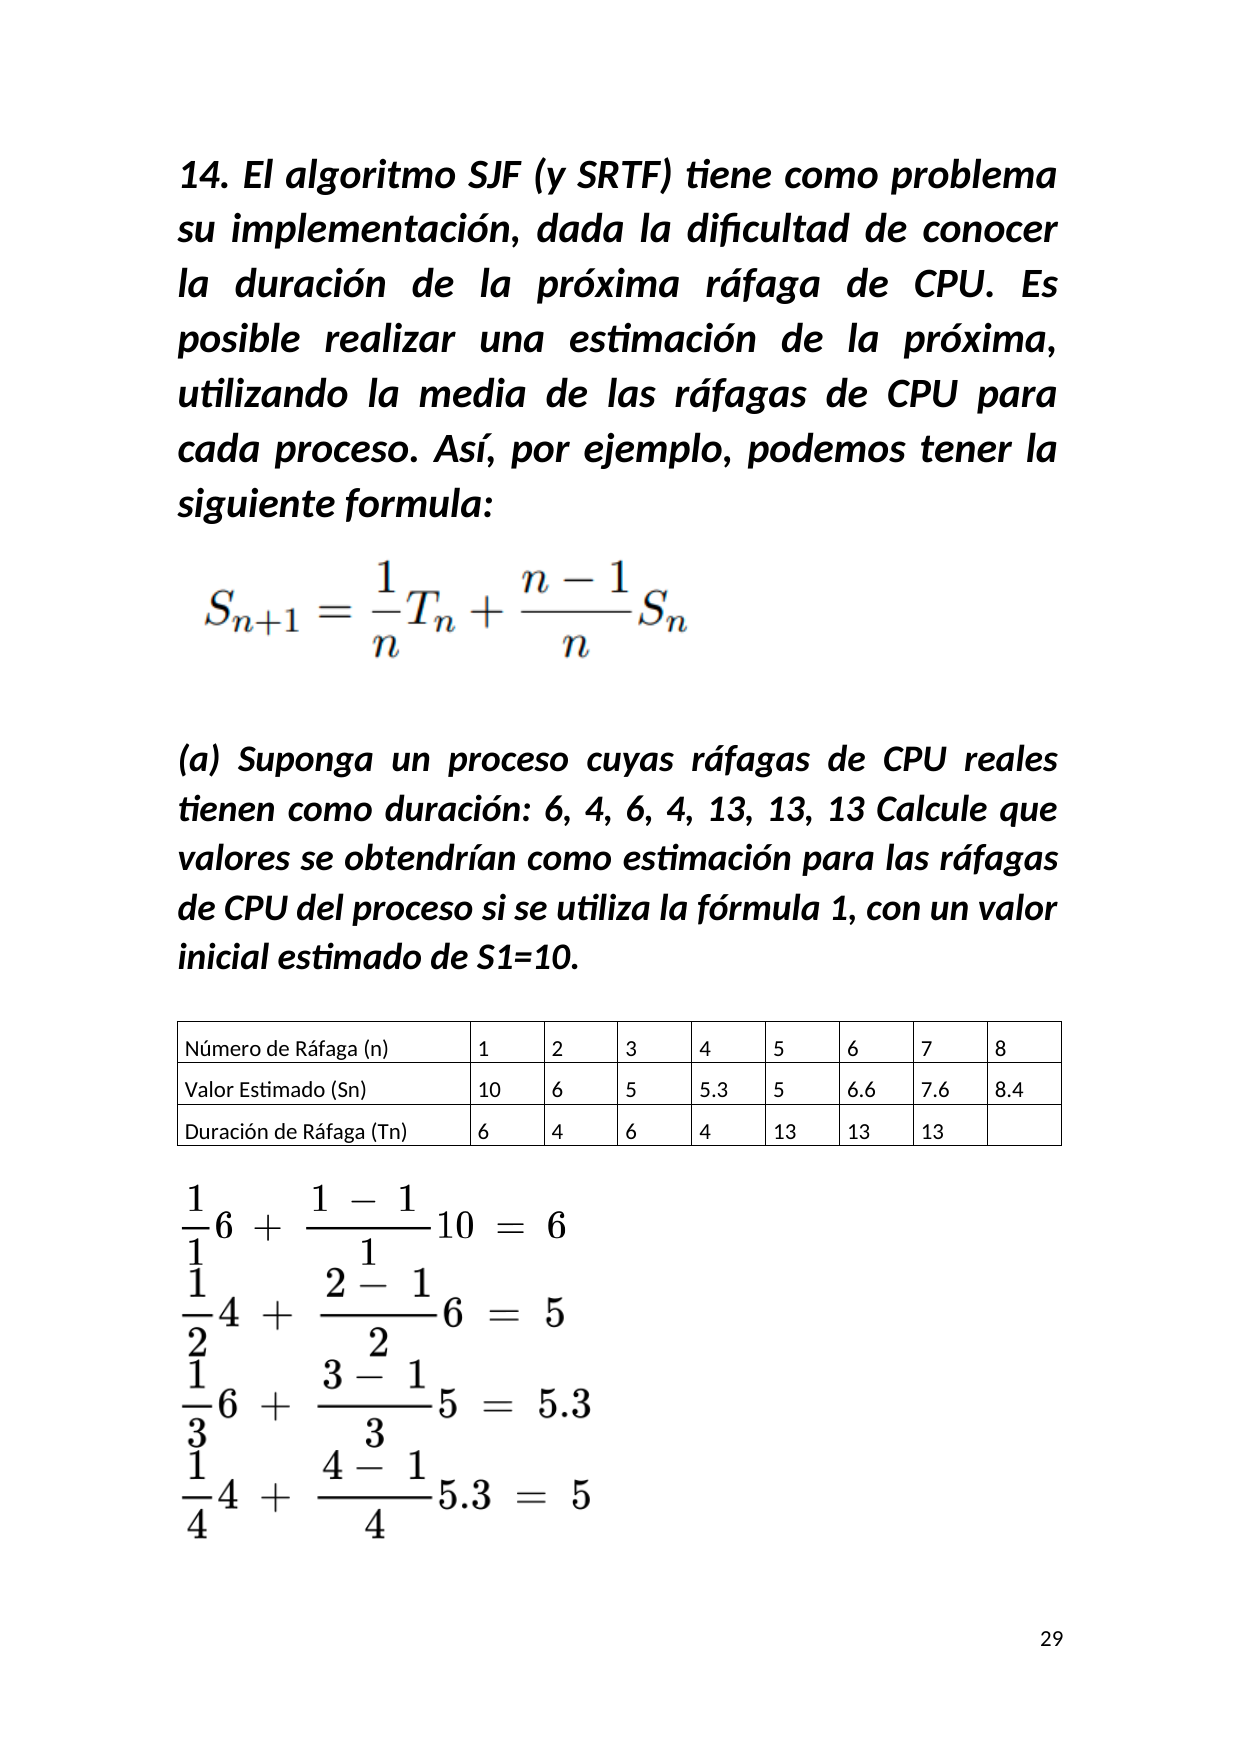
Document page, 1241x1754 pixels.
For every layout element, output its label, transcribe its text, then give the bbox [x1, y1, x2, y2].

table_header 6 [840, 1022, 913, 1062]
table_cell 13 [840, 1105, 913, 1145]
table_cell [988, 1105, 1061, 1145]
table_cell 7.6 [914, 1063, 987, 1103]
table_cell Valor Estimado (Sn) [178, 1063, 470, 1103]
table_cell 4 [545, 1105, 617, 1145]
table_cell 6 [471, 1105, 544, 1145]
table_header 7 [914, 1022, 987, 1062]
picture [177, 1359, 592, 1448]
table_cell 5 [618, 1063, 691, 1103]
table_header 4 [692, 1022, 765, 1062]
subtitle (a) Suponga un proceso cuyas ráfagas de CPU reales tienen como duración: 6, 4, 6, 4, 13, 13, 13 Calcule que valores se obtendrían como estimación para las ráfagas de CPU del proceso si se utiliza la fórmula 1, con un valor inicial estimado de S1=10. [177, 735, 1063, 979]
table_header 3 [618, 1022, 691, 1062]
table_cell 10 [471, 1063, 544, 1103]
table_header 2 [545, 1022, 617, 1062]
table_cell 13 [914, 1105, 987, 1145]
picture [177, 531, 720, 695]
table_cell 8.4 [988, 1063, 1061, 1103]
table_cell 6.6 [840, 1063, 913, 1103]
table_cell 6 [618, 1105, 691, 1145]
table_header Número de Ráfaga (n) [178, 1022, 470, 1062]
table_header 8 [988, 1022, 1061, 1062]
table_cell 4 [692, 1105, 765, 1145]
table_header 5 [766, 1022, 839, 1062]
subtitle 14. El algoritmo SJF (y SRTF) tiene como problema su implementación, dada la dificultad de conocer la duración de la próxima ráfaga de CPU. Es posible realizar una estimación de la próxima, utilizando la media de las ráfagas de CPU para cada proceso. Así, por ejemplo, podemos tener la siguiente formula: [177, 148, 1063, 528]
picture [177, 1267, 566, 1357]
table_cell 6 [545, 1063, 617, 1103]
picture [177, 1184, 566, 1265]
table_cell 5 [766, 1063, 839, 1103]
table_cell Duración de Ráfaga (Tn) [178, 1105, 470, 1145]
table_cell 5.3 [692, 1063, 765, 1103]
table_cell 13 [766, 1105, 839, 1145]
table_header 1 [471, 1022, 544, 1062]
picture [177, 1450, 592, 1539]
